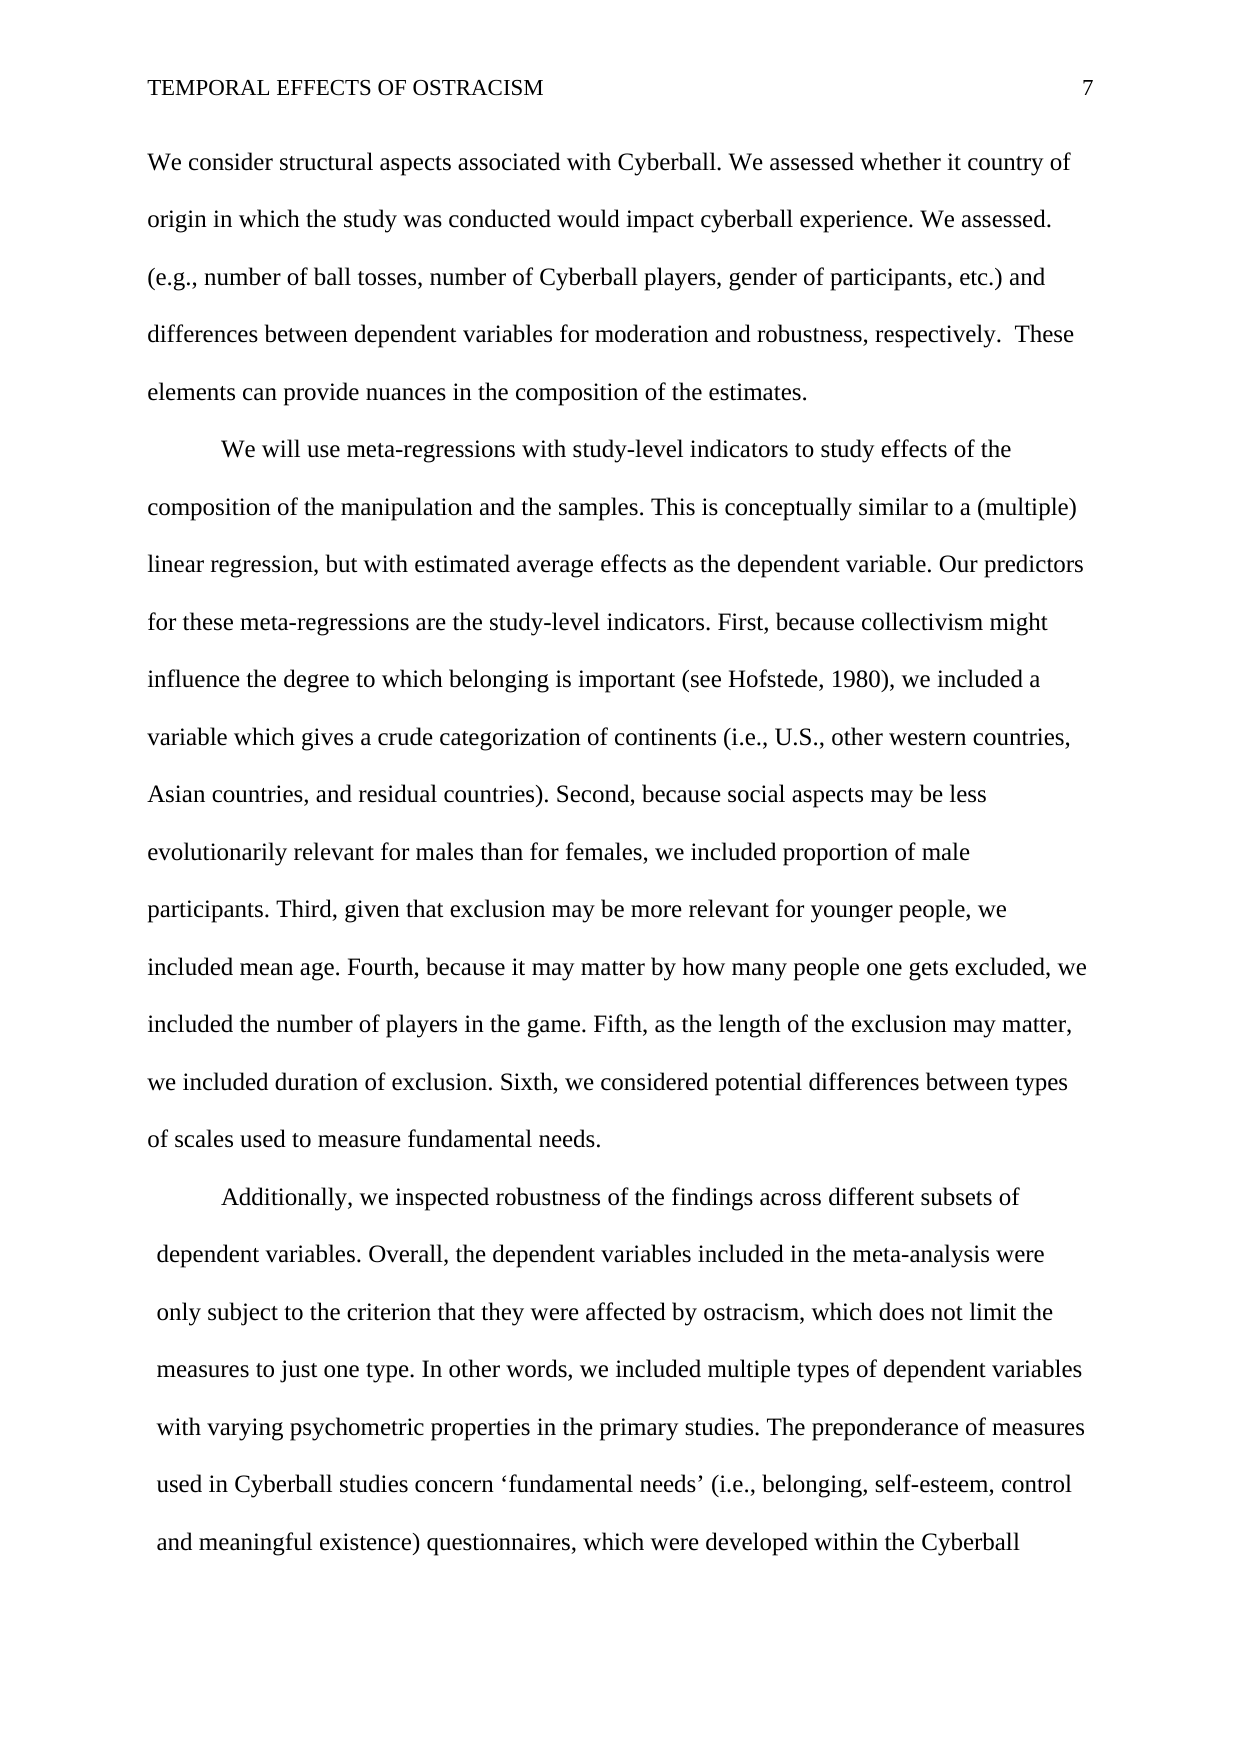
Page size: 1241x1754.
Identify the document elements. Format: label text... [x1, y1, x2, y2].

text We consider structural aspects associated with Cyberball(e.g., number of ball tosses, number of Cyberball players, gender of participants, etc.) and differences between dependent variables for moderation and robustness, respectively. These elements can provide nuances in the composition of the estimates. [147, 147, 1093, 406]
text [156, 1182, 1093, 1556]
text We will use meta-regressions with study-level indicators to study effects of the composition of the manipulation and the samples. This is conceptually similar to a (multiple) linear regression, but with estimated average effects as the dependent variable. Our predictors for these meta-regressions are the study-level indicators. First, because collectivism might influence the degree to which belonging is important (see Hofstede, 1980), we included a variable which gives a crude categorization of continents (i.e., U.S., other western countries, Asian countries, and residual countries). Second, because social aspects may be less evolutionarily relevant for males than for females, we included proportion of male participants. Third, given that exclusion may be more relevant for younger people, we included mean age. Fourth, because it may matter by how many people one gets excluded, we included the number of players in the game. Fifth, as the length of the exclusion may matter, we included duration of exclusion. Sixth, we considered potential differences between types of scales used to measure fundamental needs. [147, 434, 1093, 1153]
